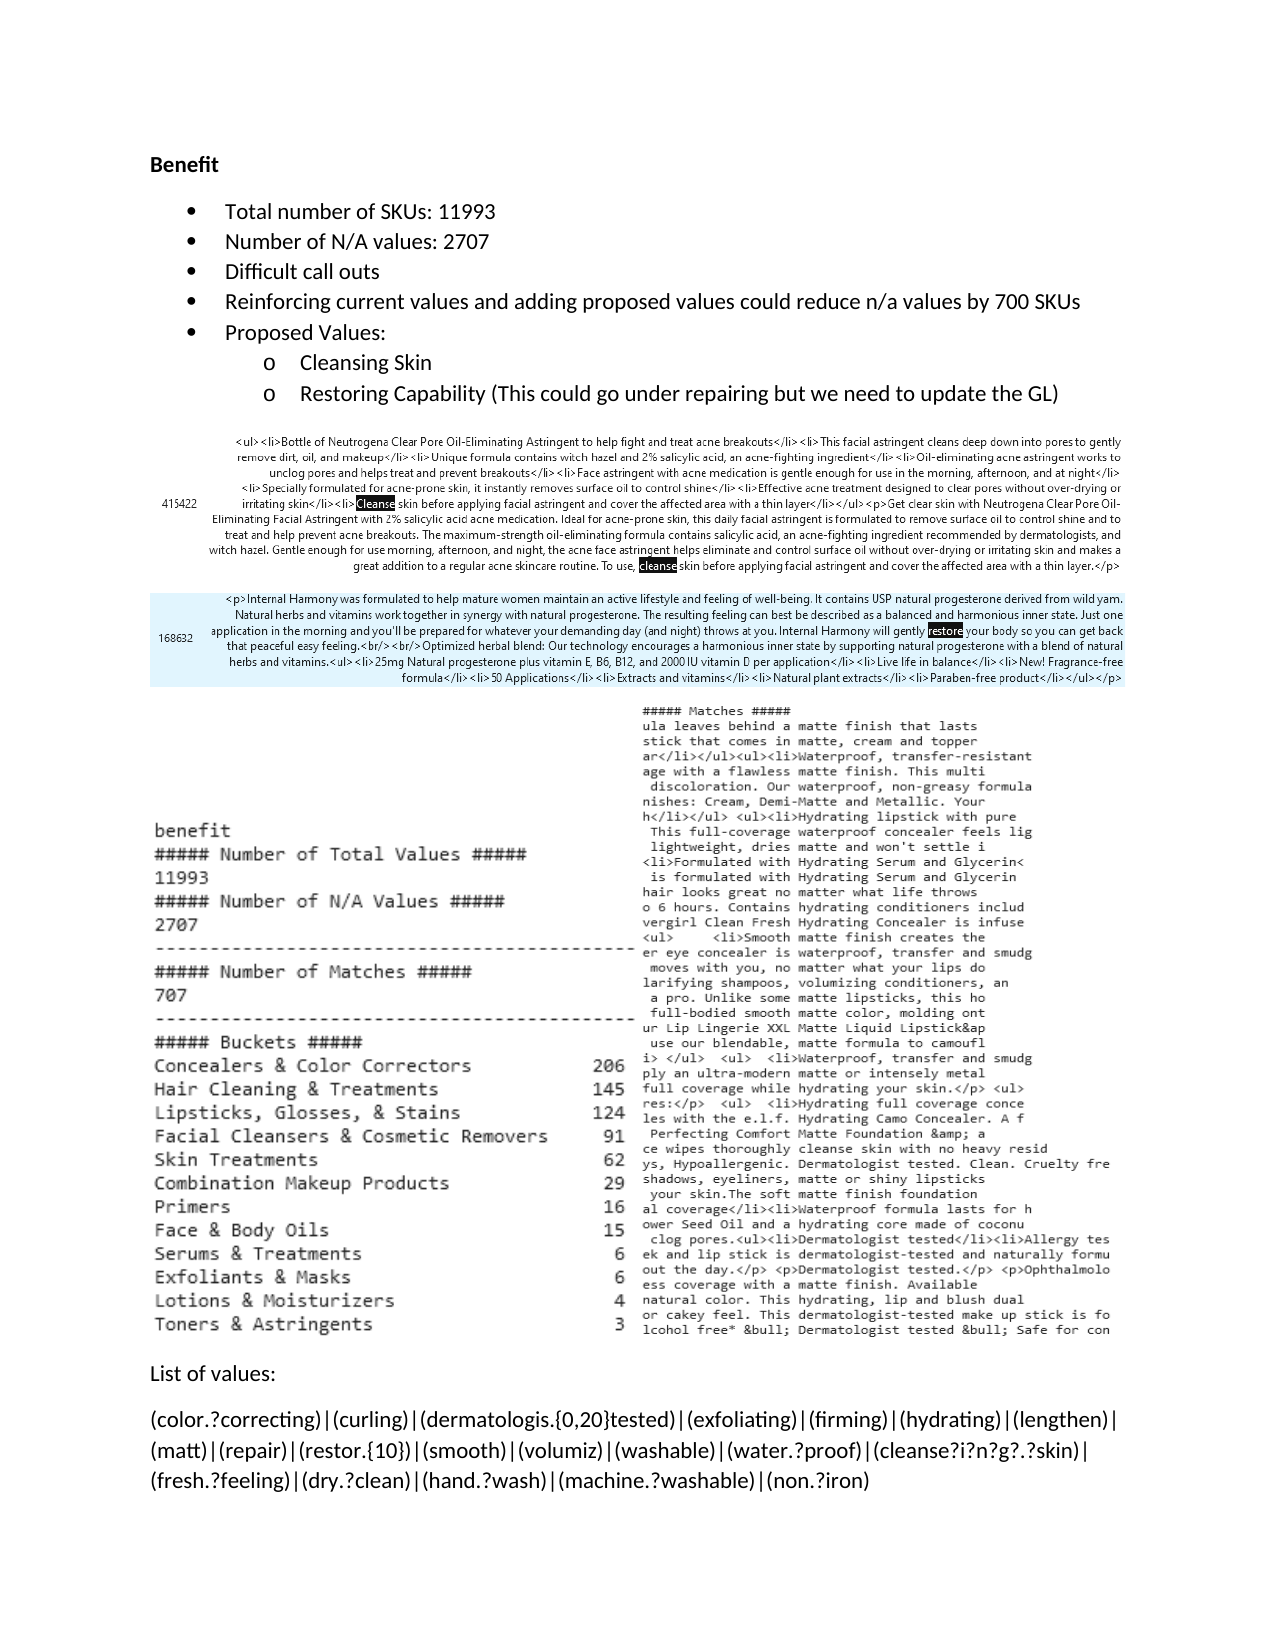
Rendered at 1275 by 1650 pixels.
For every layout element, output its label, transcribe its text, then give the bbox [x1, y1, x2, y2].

list Number of N/A values: 2707 [187, 227, 1125, 255]
list Total number of SKUs: 11993 [187, 197, 1125, 225]
list Restoring Capability (This could go under repairing but we need to update the GL) [262, 379, 1125, 408]
list Difficult call outs [187, 257, 1125, 285]
picture [150, 705, 1118, 1340]
text (color.?correcting)|(curling)|(dermatologis.{0,20}tested)|(exfoliating)|(firming)|(hydrating)|(lengthen)|(matt)|(repair)|(restor.{10})|(smooth)|(volumiz)|(washable)|(water.?proof)|(cleanse?i?n?g?.?skin)|(fresh.?feeling)|(dry.?clean)|(hand.?wash)|(machine.?washable)|(non.?iron) [150, 1406, 1125, 1494]
list Reinforcing current values and adding proposed values could reduce n/a values by 700 SKUs [187, 287, 1125, 316]
picture [150, 593, 1125, 687]
picture [150, 427, 1125, 575]
list Proposed Values: [187, 318, 1125, 346]
list Cleansing Skin [262, 348, 1125, 377]
text List of values: [150, 1359, 1125, 1387]
text Benefit [150, 150, 1125, 178]
